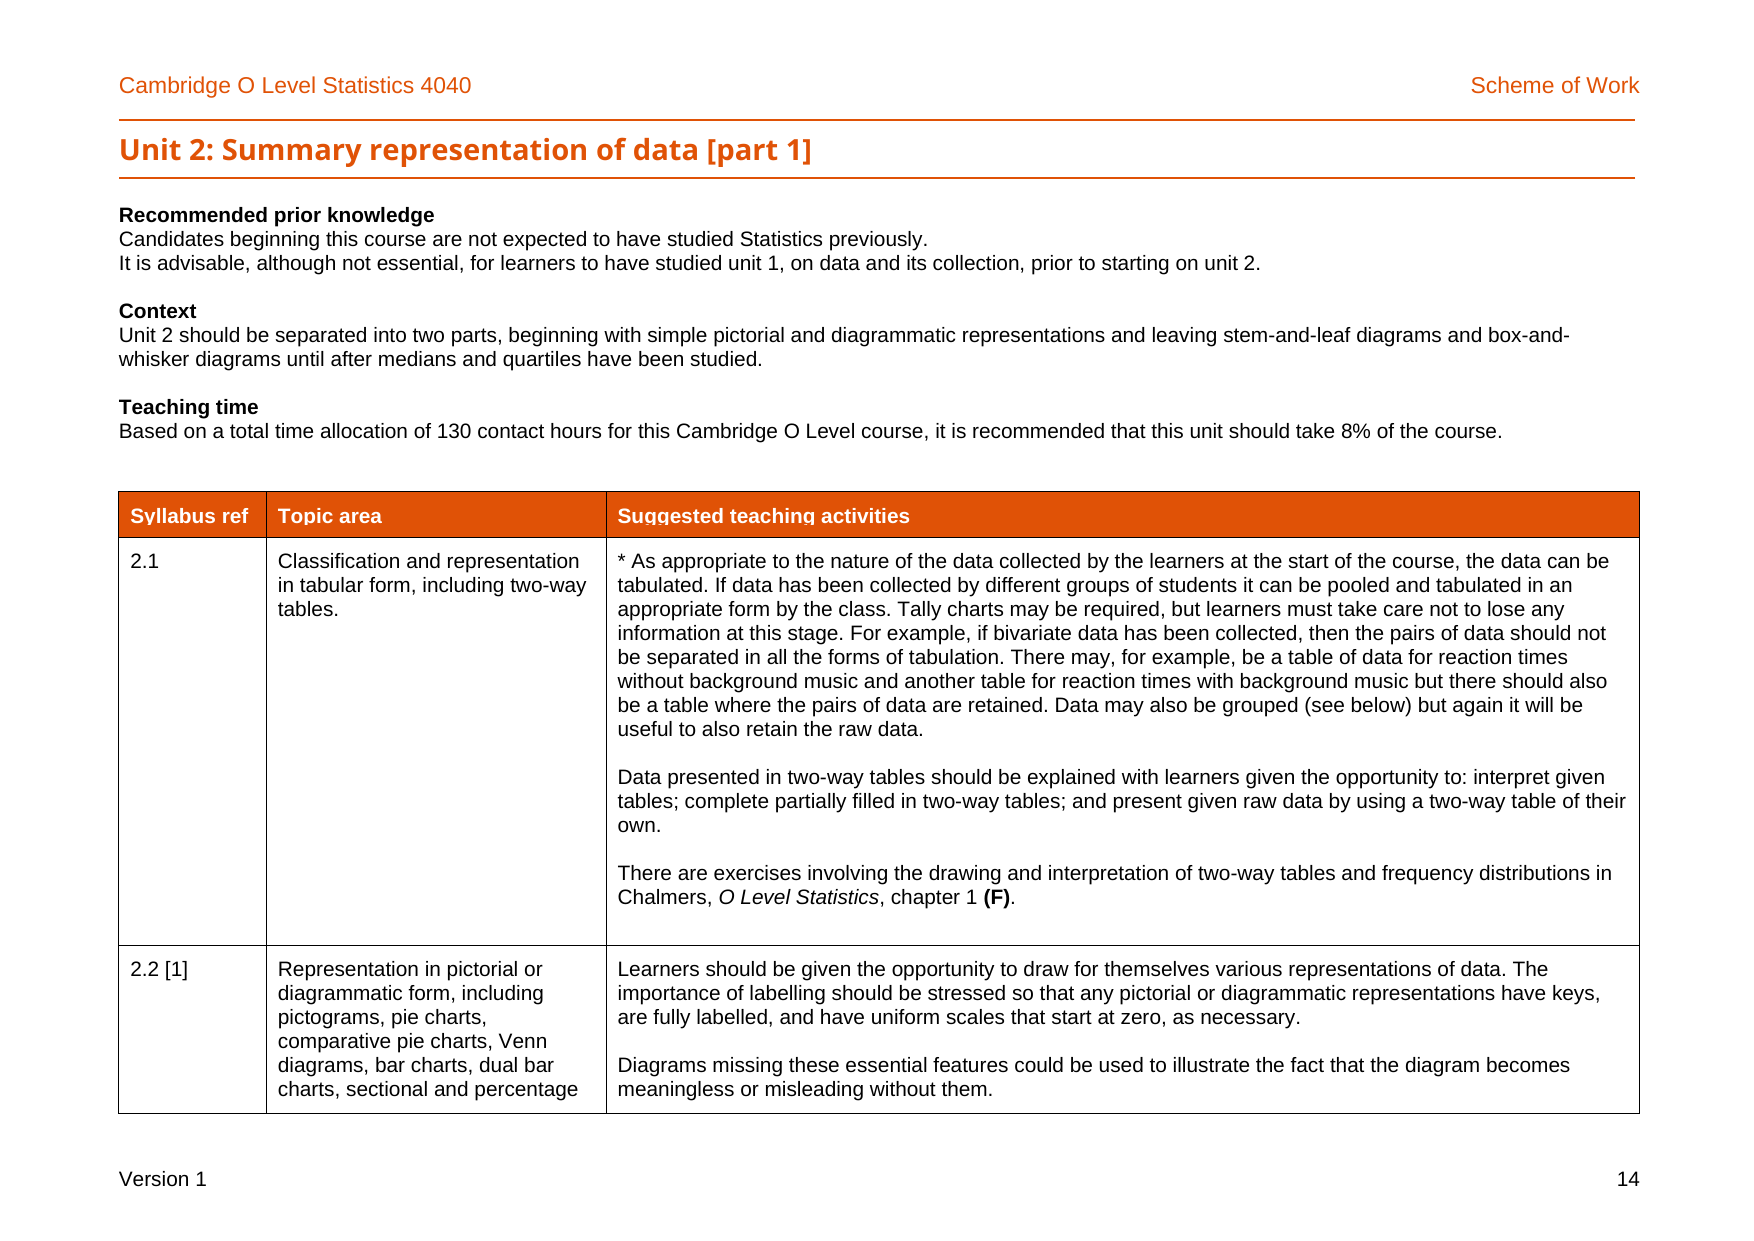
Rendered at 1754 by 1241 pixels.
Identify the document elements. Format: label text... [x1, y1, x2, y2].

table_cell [607, 946, 1639, 1113]
text Based on a total time allocation of 130 contact hours for this Cambridge O Level course, it is recommended that this unit should take 8% of the course. [119, 419, 1635, 443]
table_cell Classification and representation in tabular form, including two-way tables. [267, 538, 606, 944]
text Candidates beginning this course are not expected to have studied Statistics previously. [119, 227, 1635, 251]
subtitle Unit 2: Summary representation of data [part 1] [119, 121, 1635, 177]
text Teaching time [119, 395, 1635, 419]
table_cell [267, 946, 606, 1113]
table_cell 2.2 [1] [119, 946, 266, 1113]
table_cell * As appropriate to the nature of the data collected by the learners at the start of the course, the data can be tabulated. If data has been collected by different groups of students it can be pooled and tabulated in an appropriate form by the class. Tally charts may be required, but learners must take care not to lose any information at this stage. For example, if bivariate data has been collected, then the pairs of data should not be separated in all the forms of tabulation. There may, for example, be a table of data for reaction times without background music and another table for reaction times with background music but there should also be a table where the pairs of data are retained. Data may also be grouped (see below) but again it will be useful to also retain the raw data. Data presented in two-way tables should be explained with learners given the opportunity to: interpret given tables; complete partially filled in two-way tables; and present given raw data by using a two-way table of their own. There are exercises involving the drawing and interpretation of two-way tables and frequency distributions in Chalmers, O Level Statistics, chapter 1 (F). [607, 538, 1639, 944]
table_cell 2.1 [119, 538, 266, 944]
table_header Suggested teaching activities [607, 492, 1639, 537]
text Unit 2 should be separated into two parts, beginning with simple pictorial and diagrammatic representations and leaving stem-and-leaf diagrams and box-and-whisker diagrams until after medians and quartiles have been studied. [119, 323, 1635, 371]
table_header Topic area [267, 492, 606, 537]
table_header Syllabus ref [119, 492, 266, 537]
text It is advisable, although not essential, for learners to have studied unit 1, on data and its collection, prior to starting on unit 2. [119, 251, 1635, 275]
text Context [119, 299, 1635, 323]
text Recommended prior knowledge [119, 203, 1635, 227]
